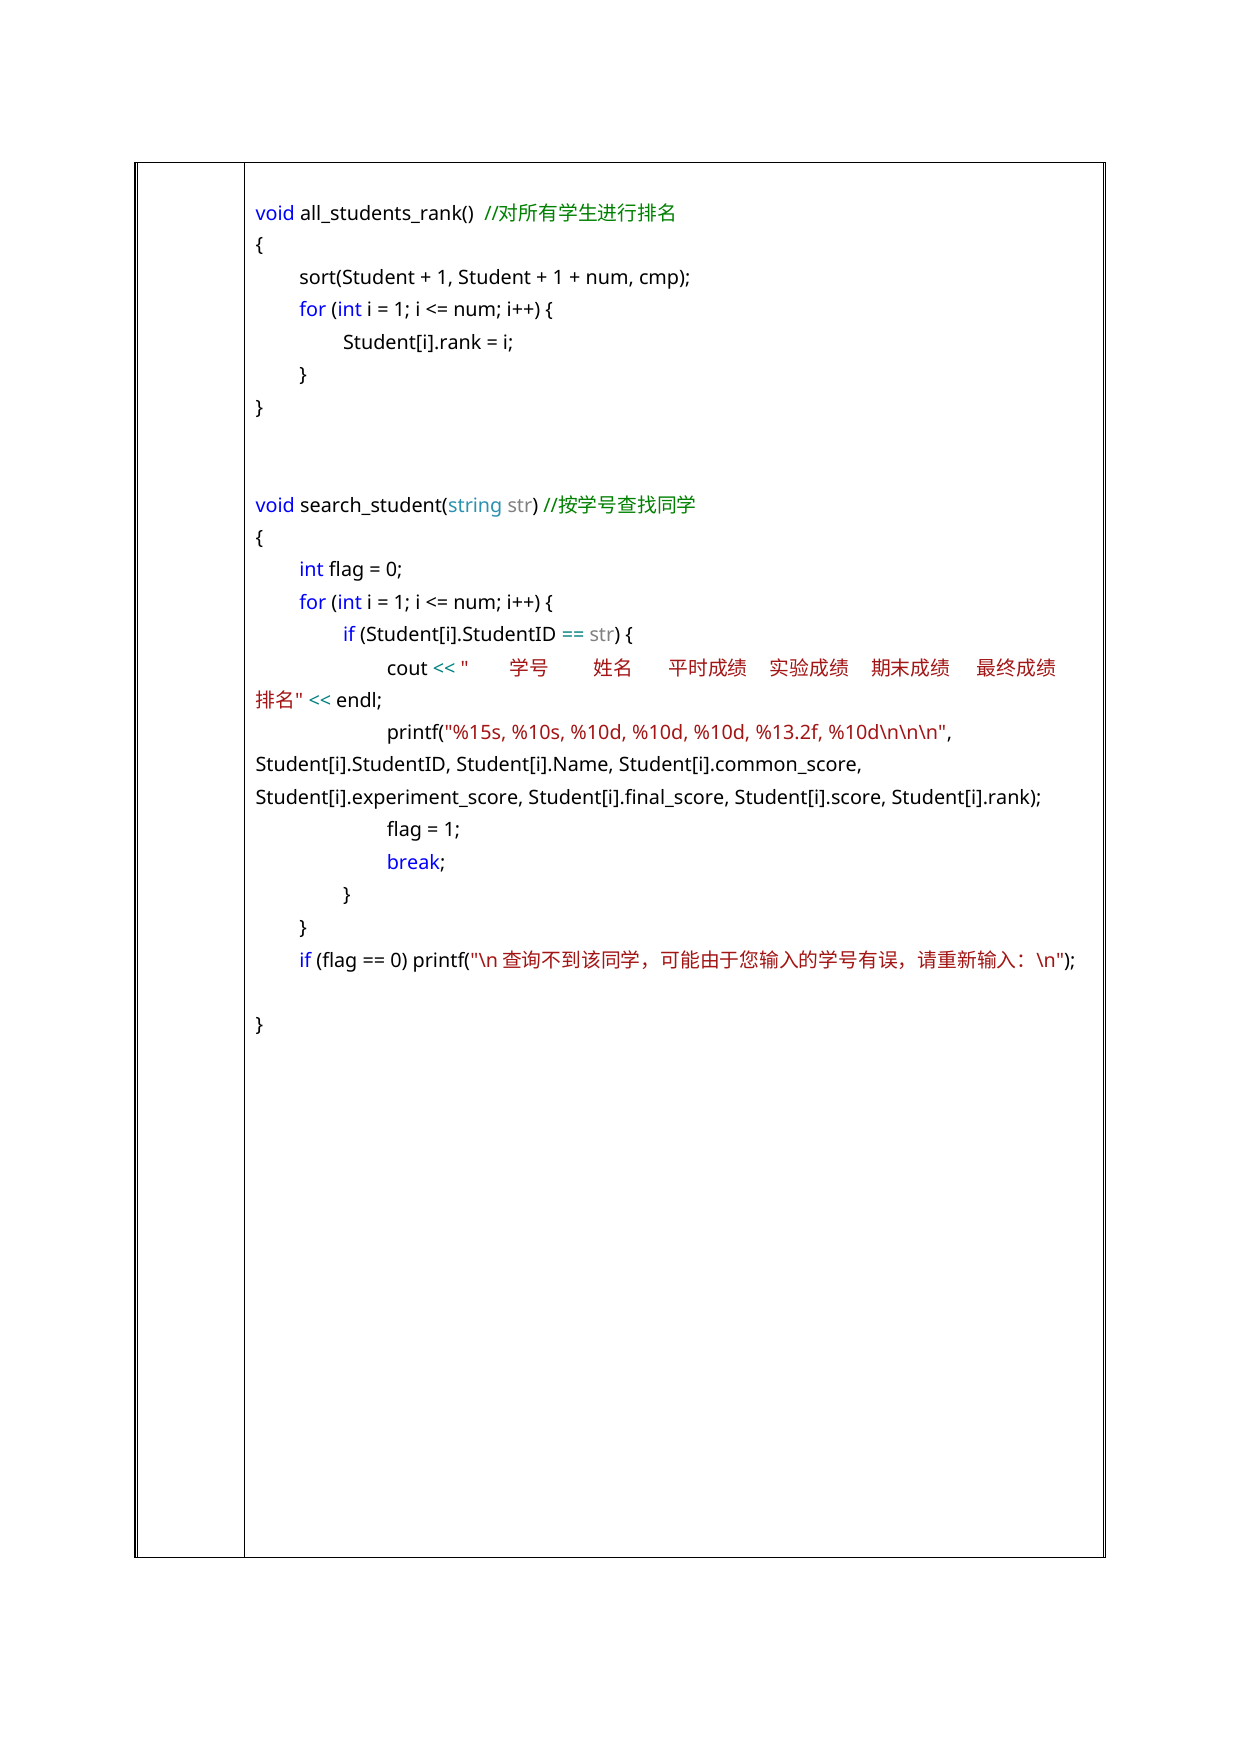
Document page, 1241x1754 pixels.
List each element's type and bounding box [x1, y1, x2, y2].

table_cell [245, 163, 1103, 1557]
table_cell [138, 163, 244, 1557]
